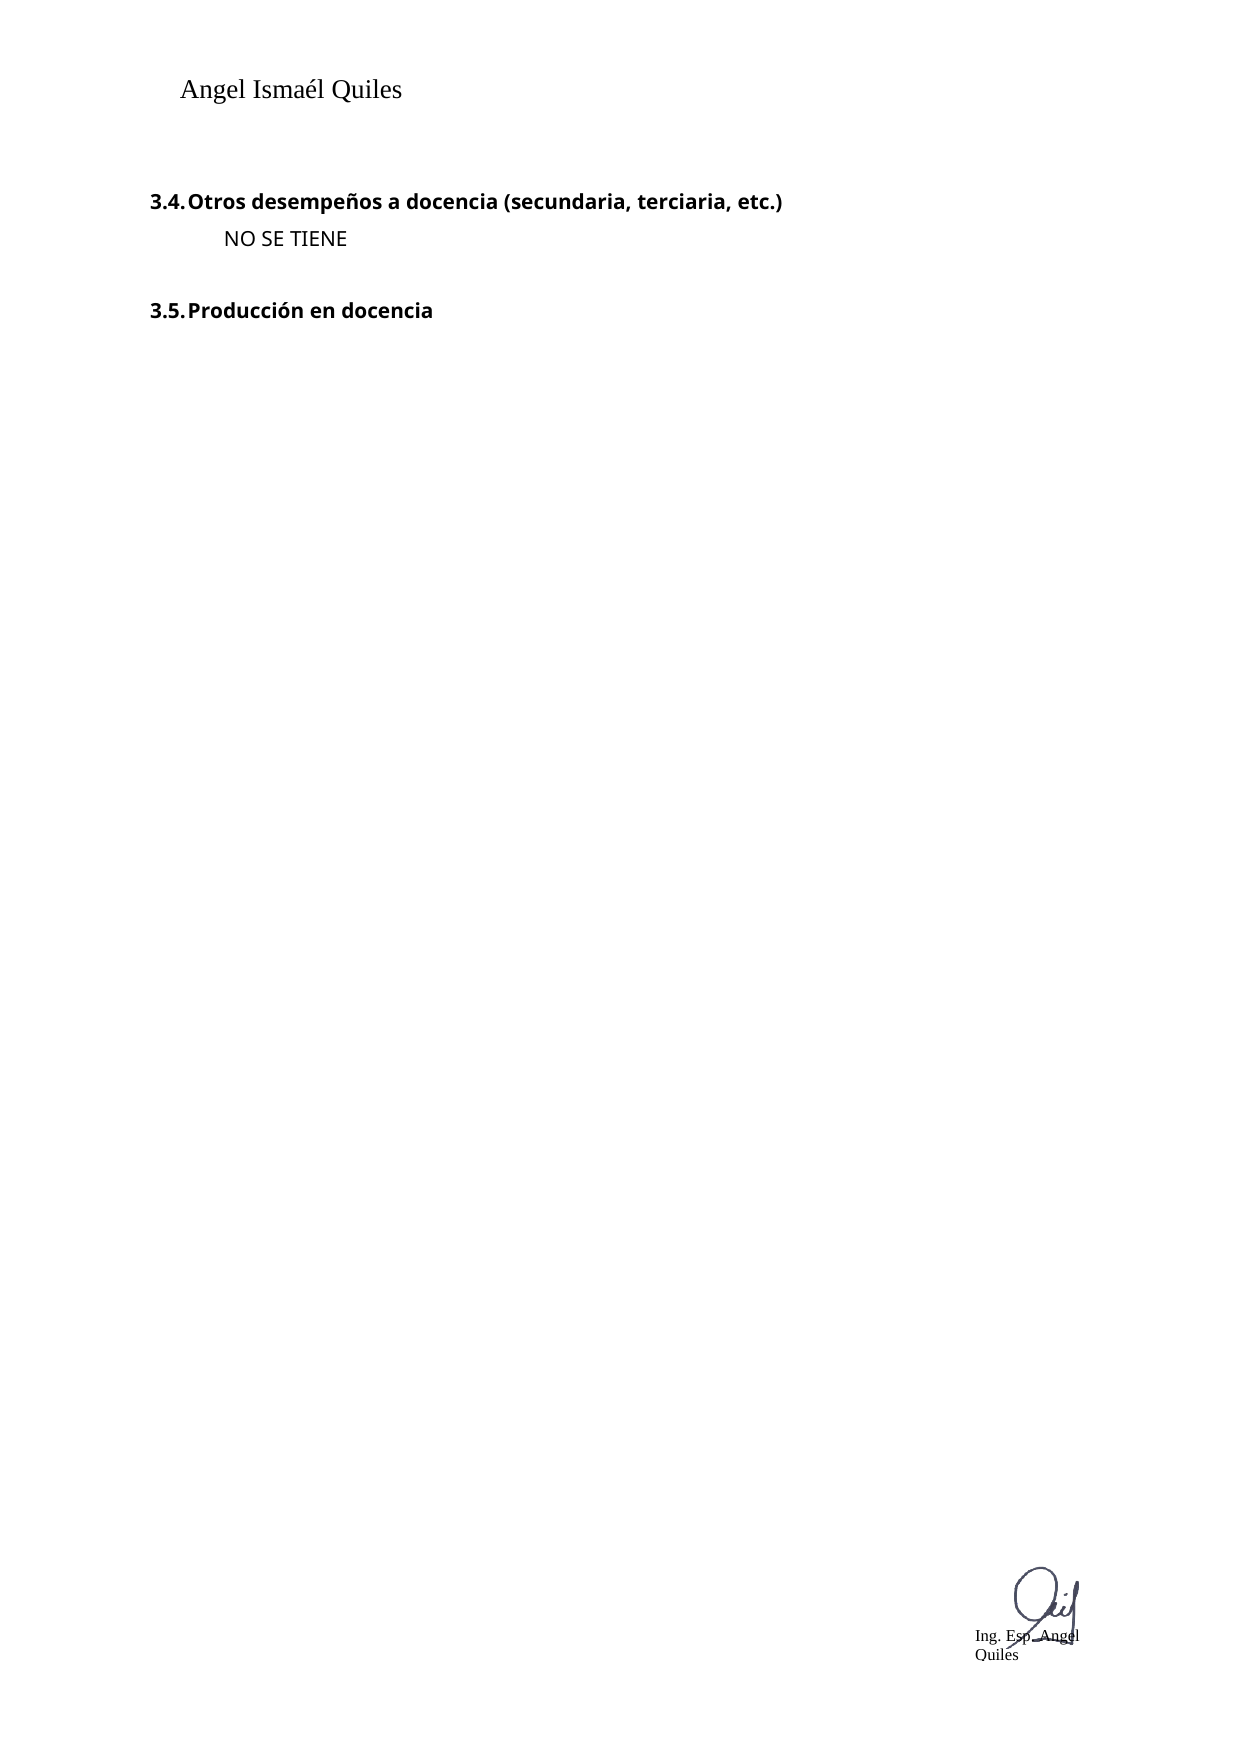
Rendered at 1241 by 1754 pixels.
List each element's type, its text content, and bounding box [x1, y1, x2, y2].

subtitle Producción en docencia [150, 296, 1115, 325]
subtitle Otros desempeños a docencia (secundaria, terciaria, etc.) [150, 187, 1115, 216]
picture [1005, 1566, 1079, 1649]
text NO SE TIENE [224, 224, 1115, 253]
